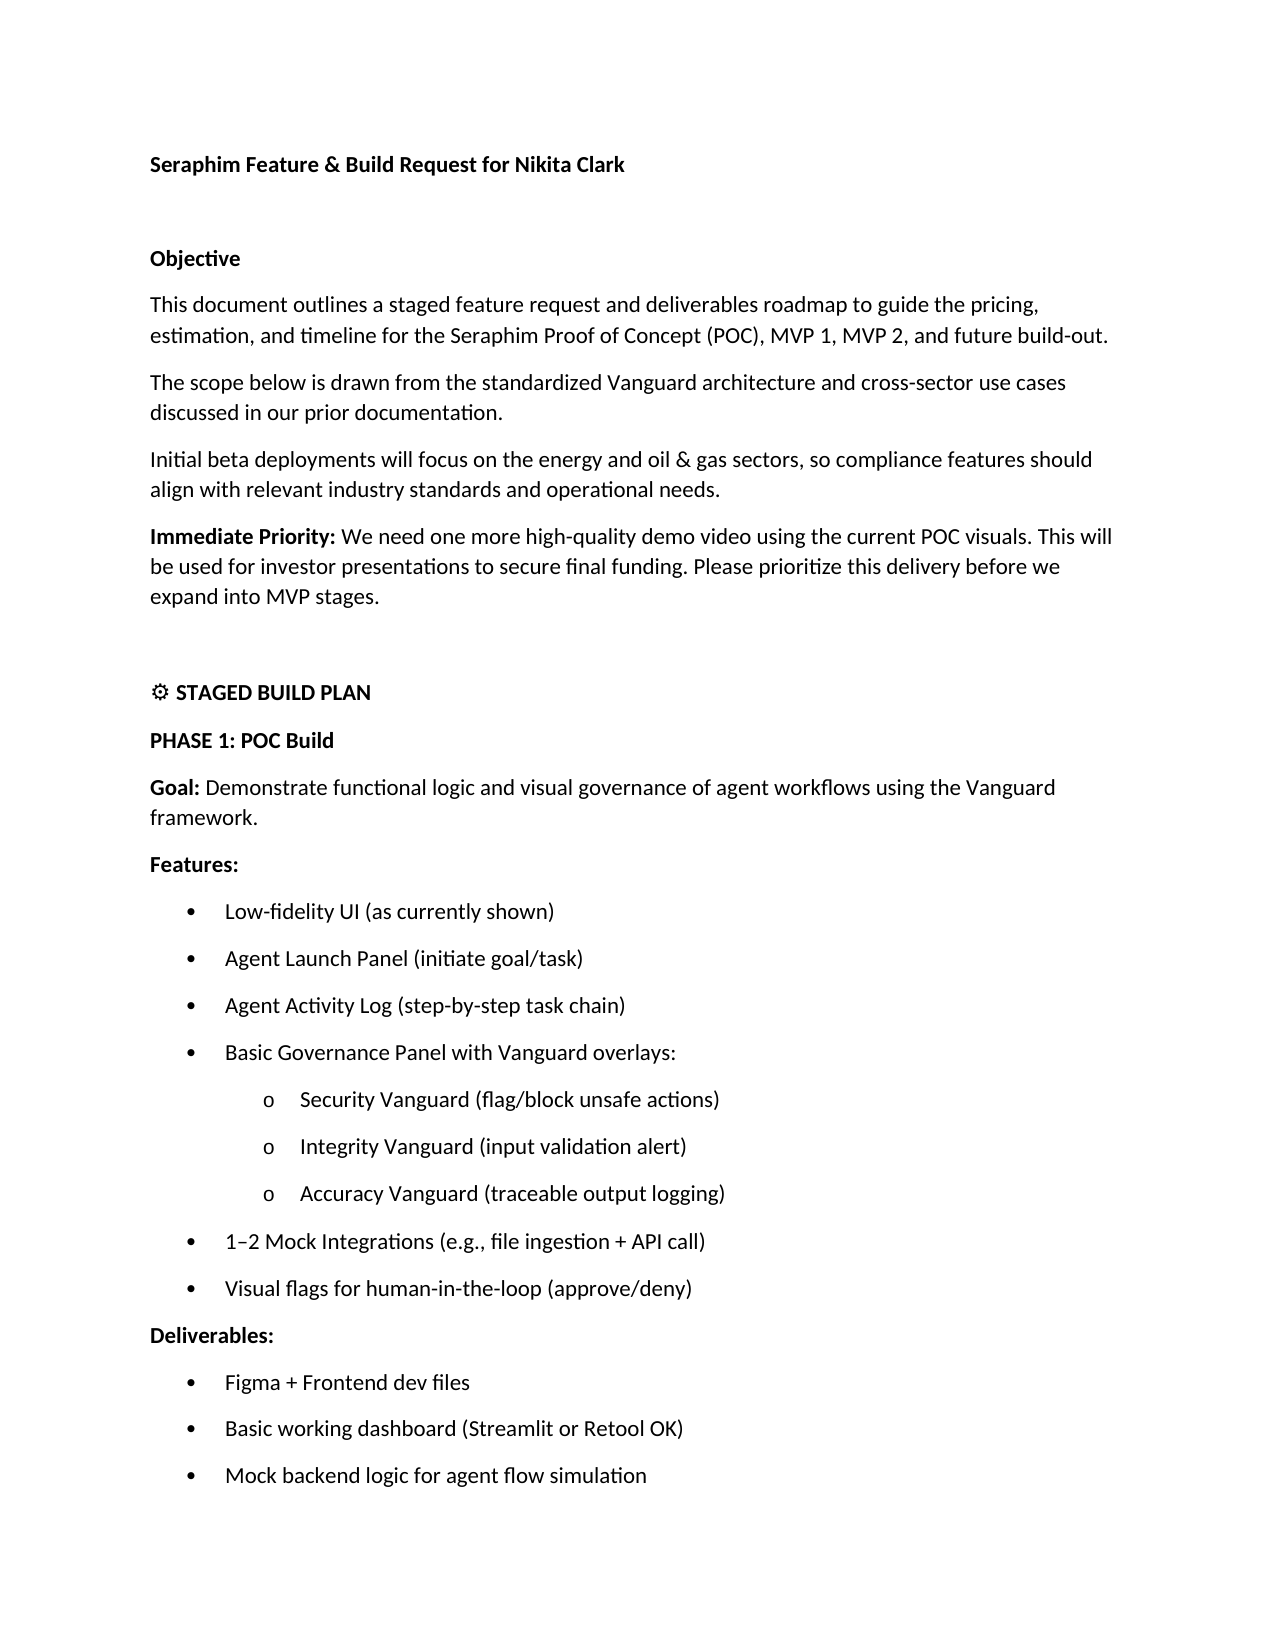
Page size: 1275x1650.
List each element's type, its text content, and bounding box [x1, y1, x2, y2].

list Integrity Vanguard (input validation alert) [262, 1132, 1125, 1161]
list Basic working dashboard (Streamlit or Retool OK) [187, 1414, 1125, 1442]
list Mock backend logic for agent flow simulation [187, 1461, 1125, 1489]
list Security Vanguard (flag/block unsafe actions) [262, 1085, 1125, 1113]
list Figma + Frontend dev files [187, 1368, 1125, 1396]
text PHASE 1: POC Build [150, 726, 1125, 754]
text Seraphim Feature & Build Request for Nikita Clark [150, 150, 1125, 178]
text This document outlines a staged feature request and deliverables roadmap to guide the pricing, estimation, and timeline for the Seraphim Proof of Concept (POC), MVP 1, MVP 2, and future build-out. [150, 291, 1125, 349]
text Deliverables: [150, 1321, 1125, 1349]
text The scope below is drawn from the standardized Vanguard architecture and cross-sector use cases discussed in our prior documentation. [150, 368, 1125, 426]
list Agent Activity Log (step-by-step task chain) [187, 991, 1125, 1019]
text ⚙️ STAGED BUILD PLAN [150, 676, 1125, 707]
text Immediate Priority: We need one more high-quality demo video using the current POC visuals. This will be used for investor presentations to secure final funding. Please prioritize this delivery before we expand into MVP stages. [150, 522, 1125, 610]
text Goal: Demonstrate functional logic and visual governance of agent workflows using the Vanguard framework. [150, 773, 1125, 832]
list Agent Launch Panel (initiate goal/task) [187, 944, 1125, 972]
text Features: [150, 850, 1125, 878]
list Low-fidelity UI (as currently shown) [187, 897, 1125, 925]
list Accuracy Vanguard (traceable output logging) [262, 1179, 1125, 1208]
list 1–2 Mock Integrations (e.g., file ingestion + API call) [187, 1227, 1125, 1255]
text Objective [150, 244, 1125, 272]
list Visual flags for human-in-the-loop (approve/deny) [187, 1274, 1125, 1302]
list Basic Governance Panel with Vanguard overlays: [187, 1038, 1125, 1066]
text Initial beta deployments will focus on the energy and oil & gas sectors, so compliance features should align with relevant industry standards and operational needs. [150, 445, 1125, 503]
